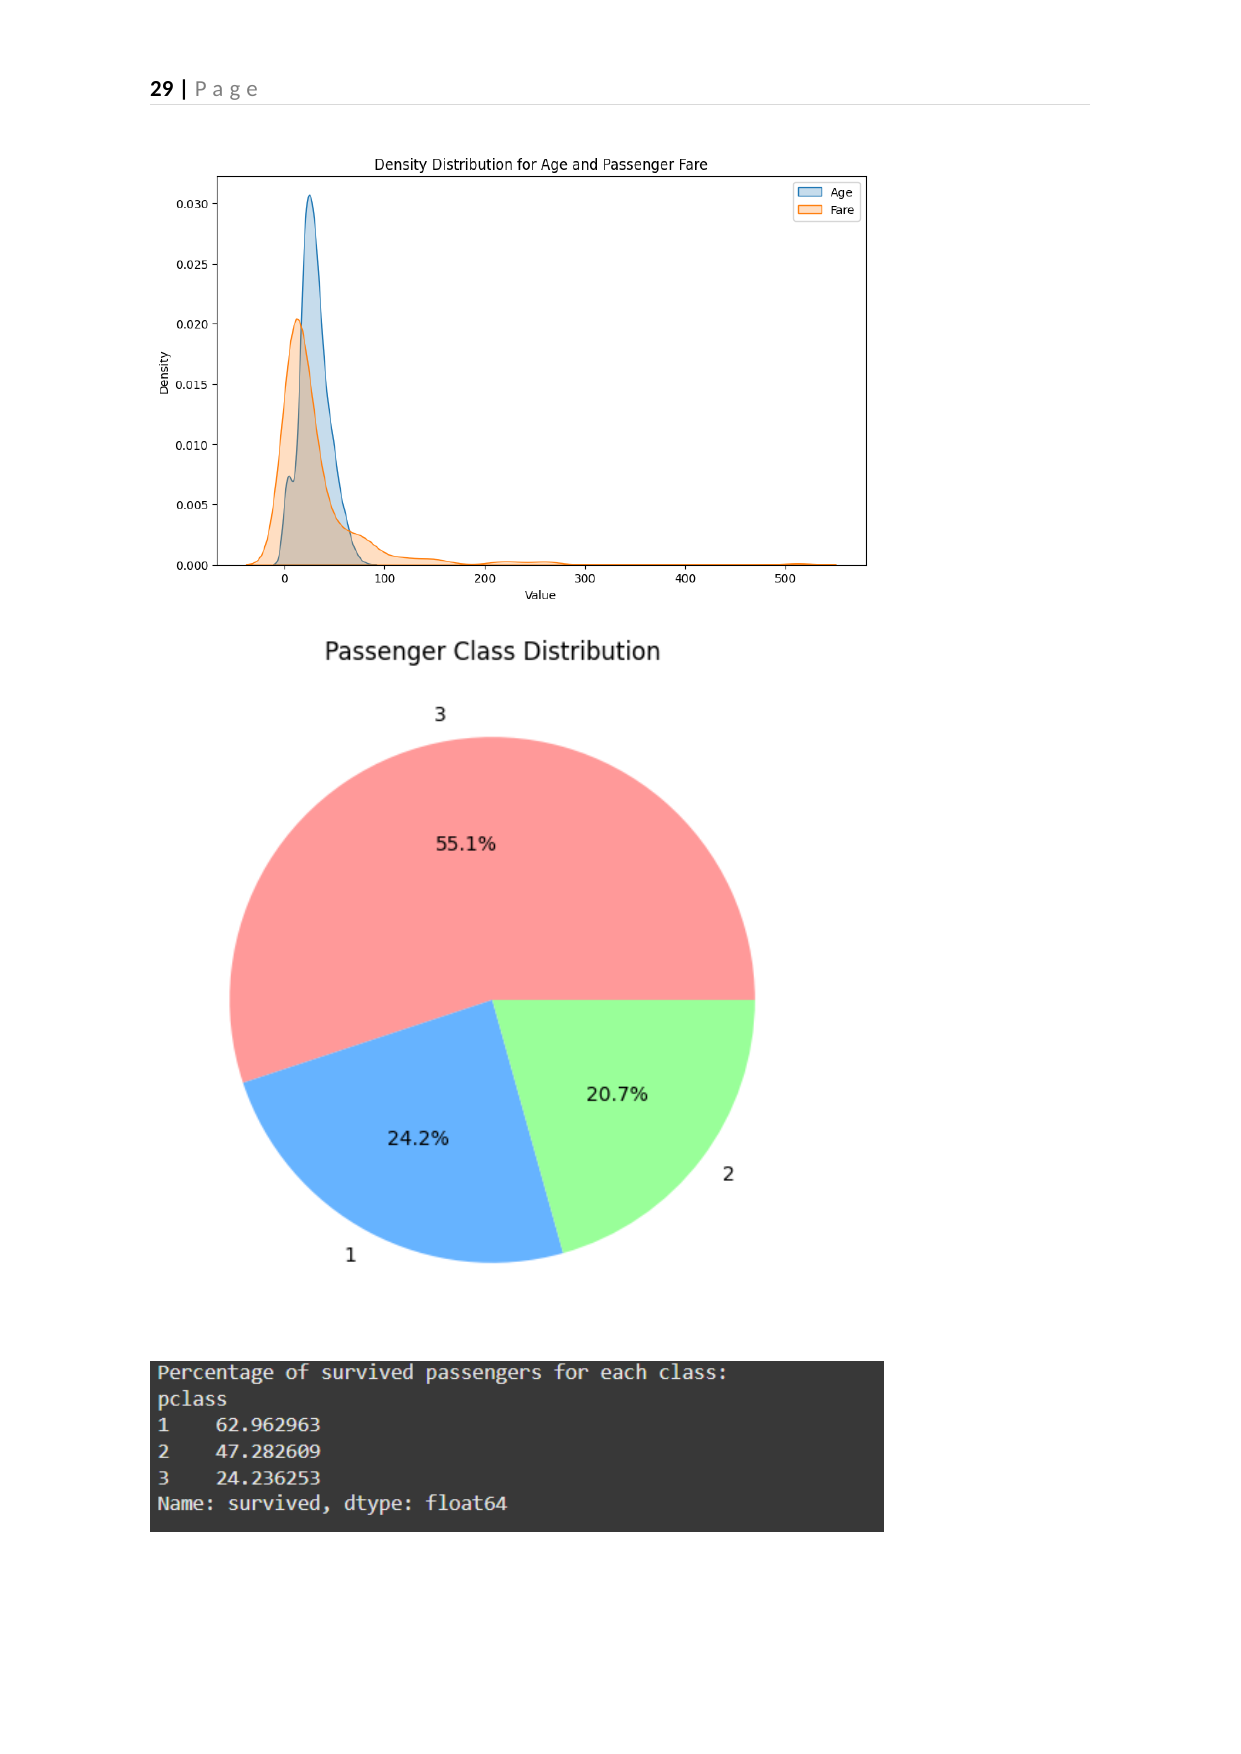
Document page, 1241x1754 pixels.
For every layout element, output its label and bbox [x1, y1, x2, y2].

picture [150, 627, 834, 1343]
picture [150, 1361, 884, 1532]
picture [150, 150, 873, 609]
